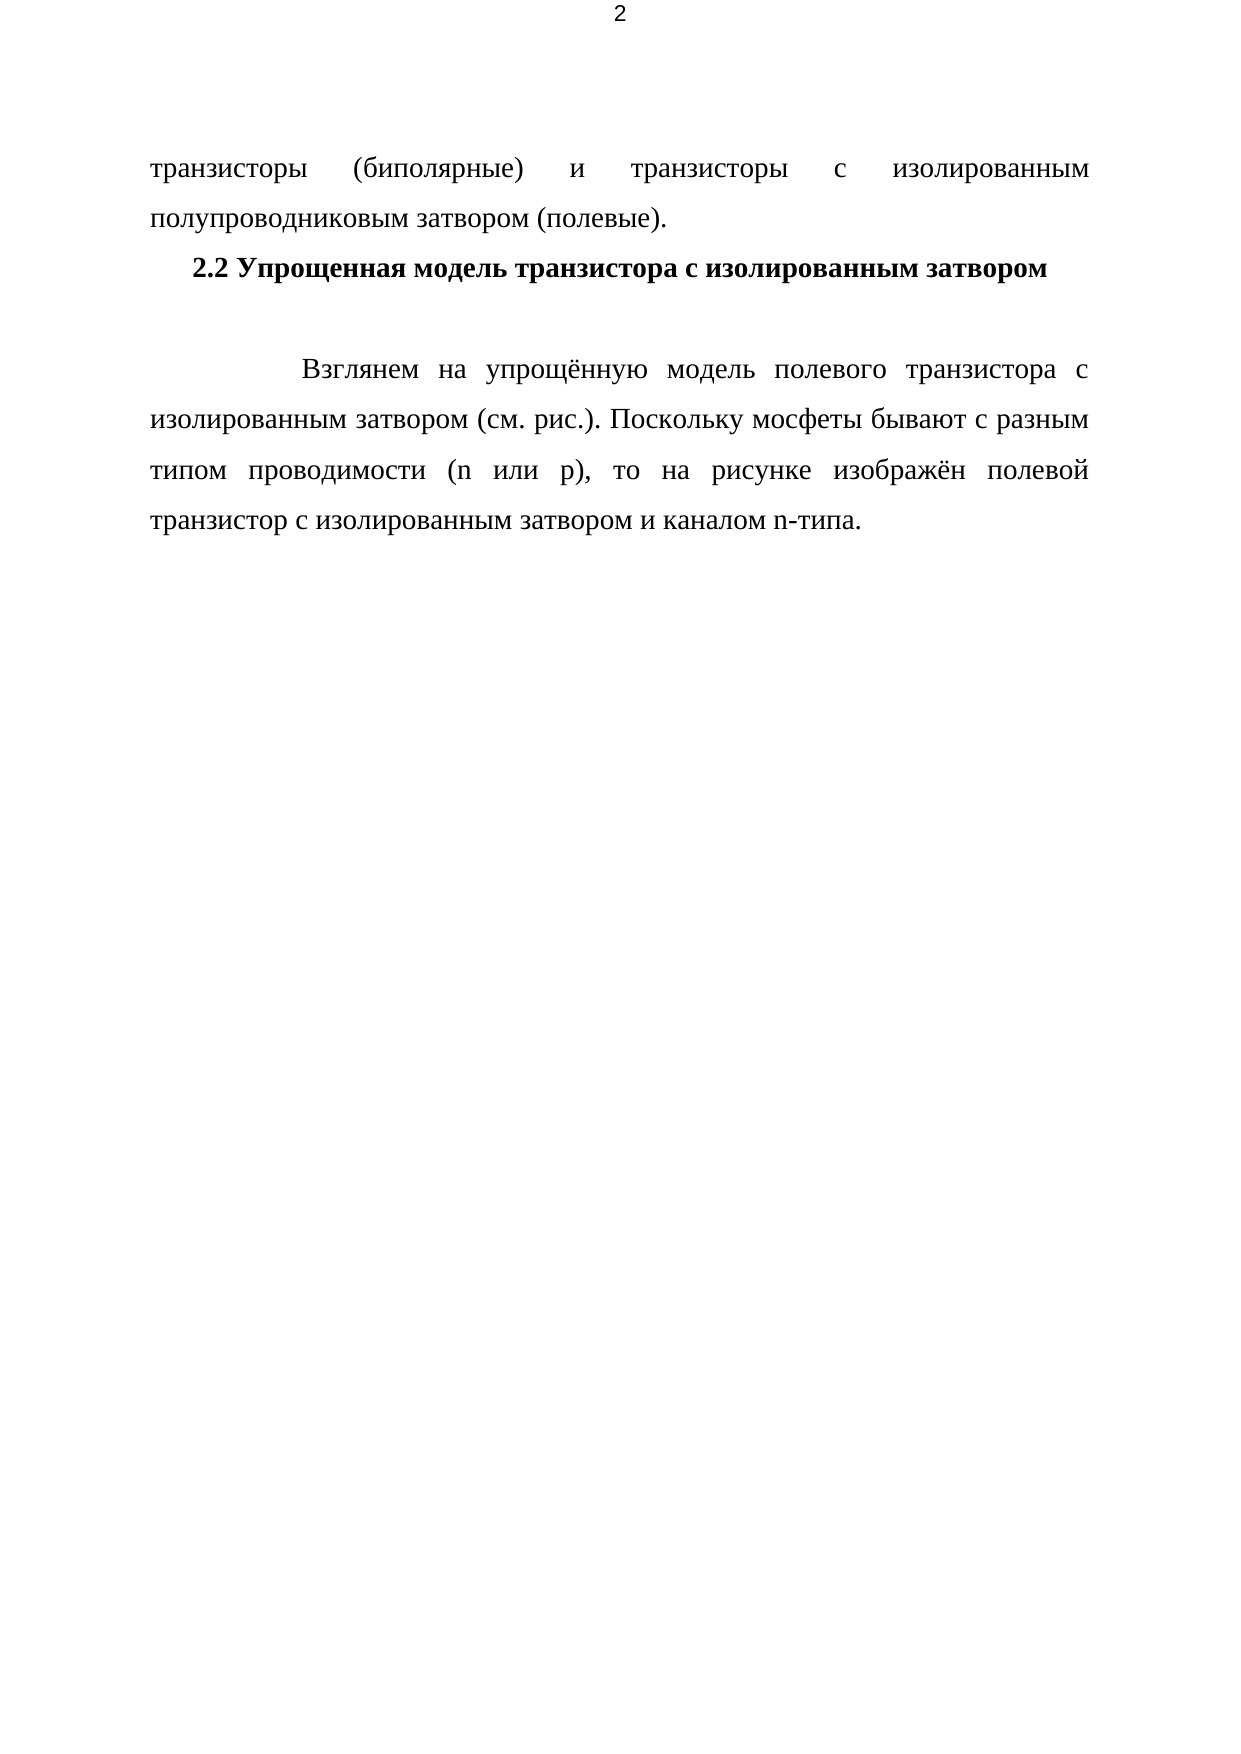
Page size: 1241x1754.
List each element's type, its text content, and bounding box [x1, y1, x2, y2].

subtitle 2.2 Упрощенная модель транзистора с изолированным затвором [150, 251, 1090, 284]
text Взглянем на упрощённую модель полевого транзистора с изолированным затвором (см. рис.). Поскольку мосфеты бывают с разным типом проводимости (n или p), то на рисунке изображён полевой транзистор с изолированным затвором и каналом n-типа. [150, 351, 1090, 536]
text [150, 150, 1090, 234]
